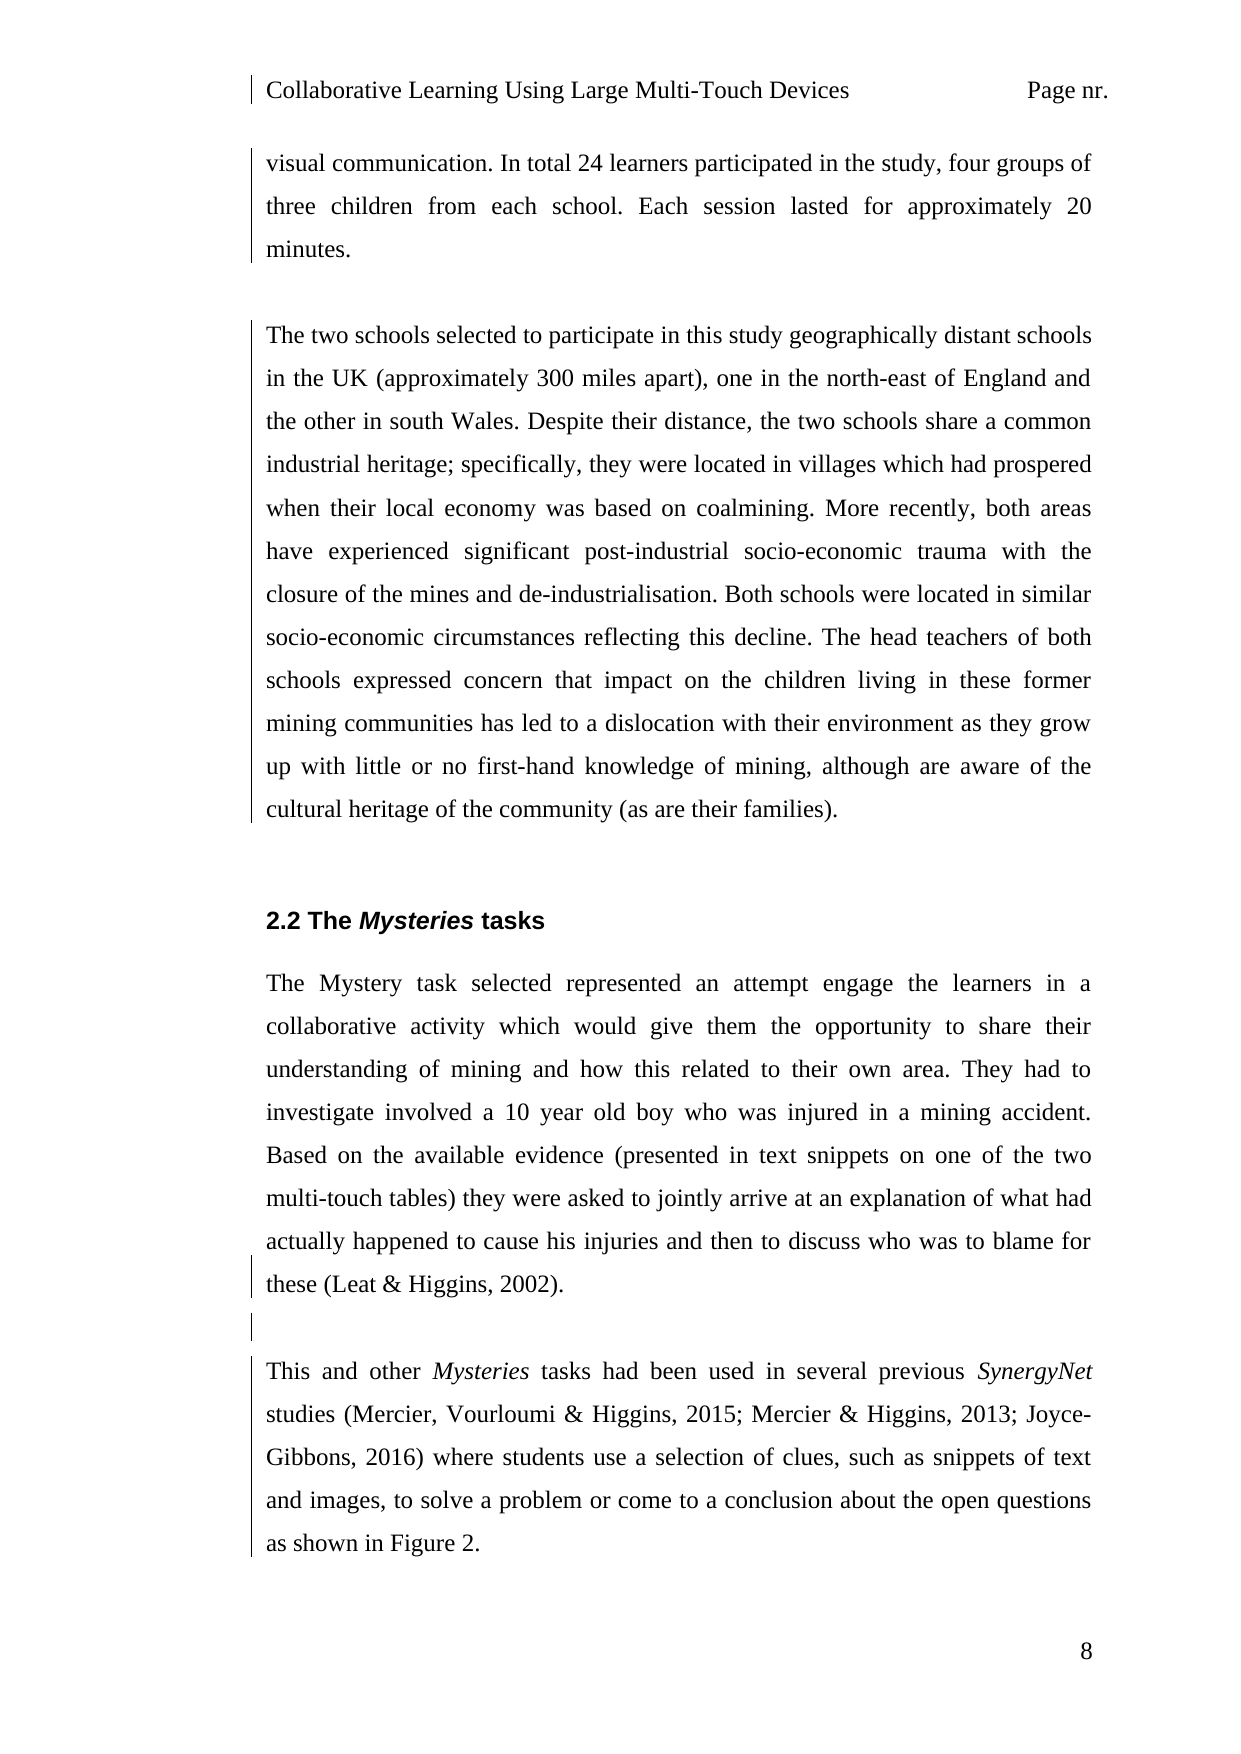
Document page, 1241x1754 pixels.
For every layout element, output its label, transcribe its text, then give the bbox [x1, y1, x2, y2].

text The Mystery task selected represented an attempt engage the learners in a collaborative activity which would give them the opportunity to share their understanding of mining and how this related to their own area. They had to investigate involved a 10 year old boy who was injured in a mining accident. Based on the available evidence (presented in text snippets on one of the two multi-touch tables) they were asked to jointly arrive at an explanation of what had actually happened to cause his injuries and then to discuss who was to blame for these (Leat & Higgins, 2002). [266, 968, 1092, 1298]
text The two schools selected to participate in this study geographically distant schools in the UK (approximately 300 miles apart), one in the north-east of England and the other in south Wales. Despite their distance, the two schools share a common industrial heritage; specifically, they were located in villages which had prospered when their local economy was based on coalmining. More recently, both areas have experienced significant post-industrial socio-economic trauma with the closure of the mines and de-industrialisation. Both schools were located in similar socio-economic circumstances reflecting this decline. The head teachers of both schools expressed concern that impact on the children living in these former mining communities has led to a dislocation with their environment as they grow up with little or no first-hand knowledge of mining, although are aware of the cultural heritage of the community (as are their families). [266, 320, 1092, 823]
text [266, 148, 1092, 263]
subtitle 2.2 The Mysteries tasks [266, 906, 1092, 934]
text This and other Mysteries tasks had been used in several previous SynergyNet studies (Mercier, Vourloumi & Higgins, 2015; Mercier & Higgins, 2013; Joyce-Gibbons, 2016) where students use a selection of clues, such as snippets of text and images, to solve a problem or come to a conclusion about the open questions as shown in Figure 2. [266, 1356, 1092, 1557]
